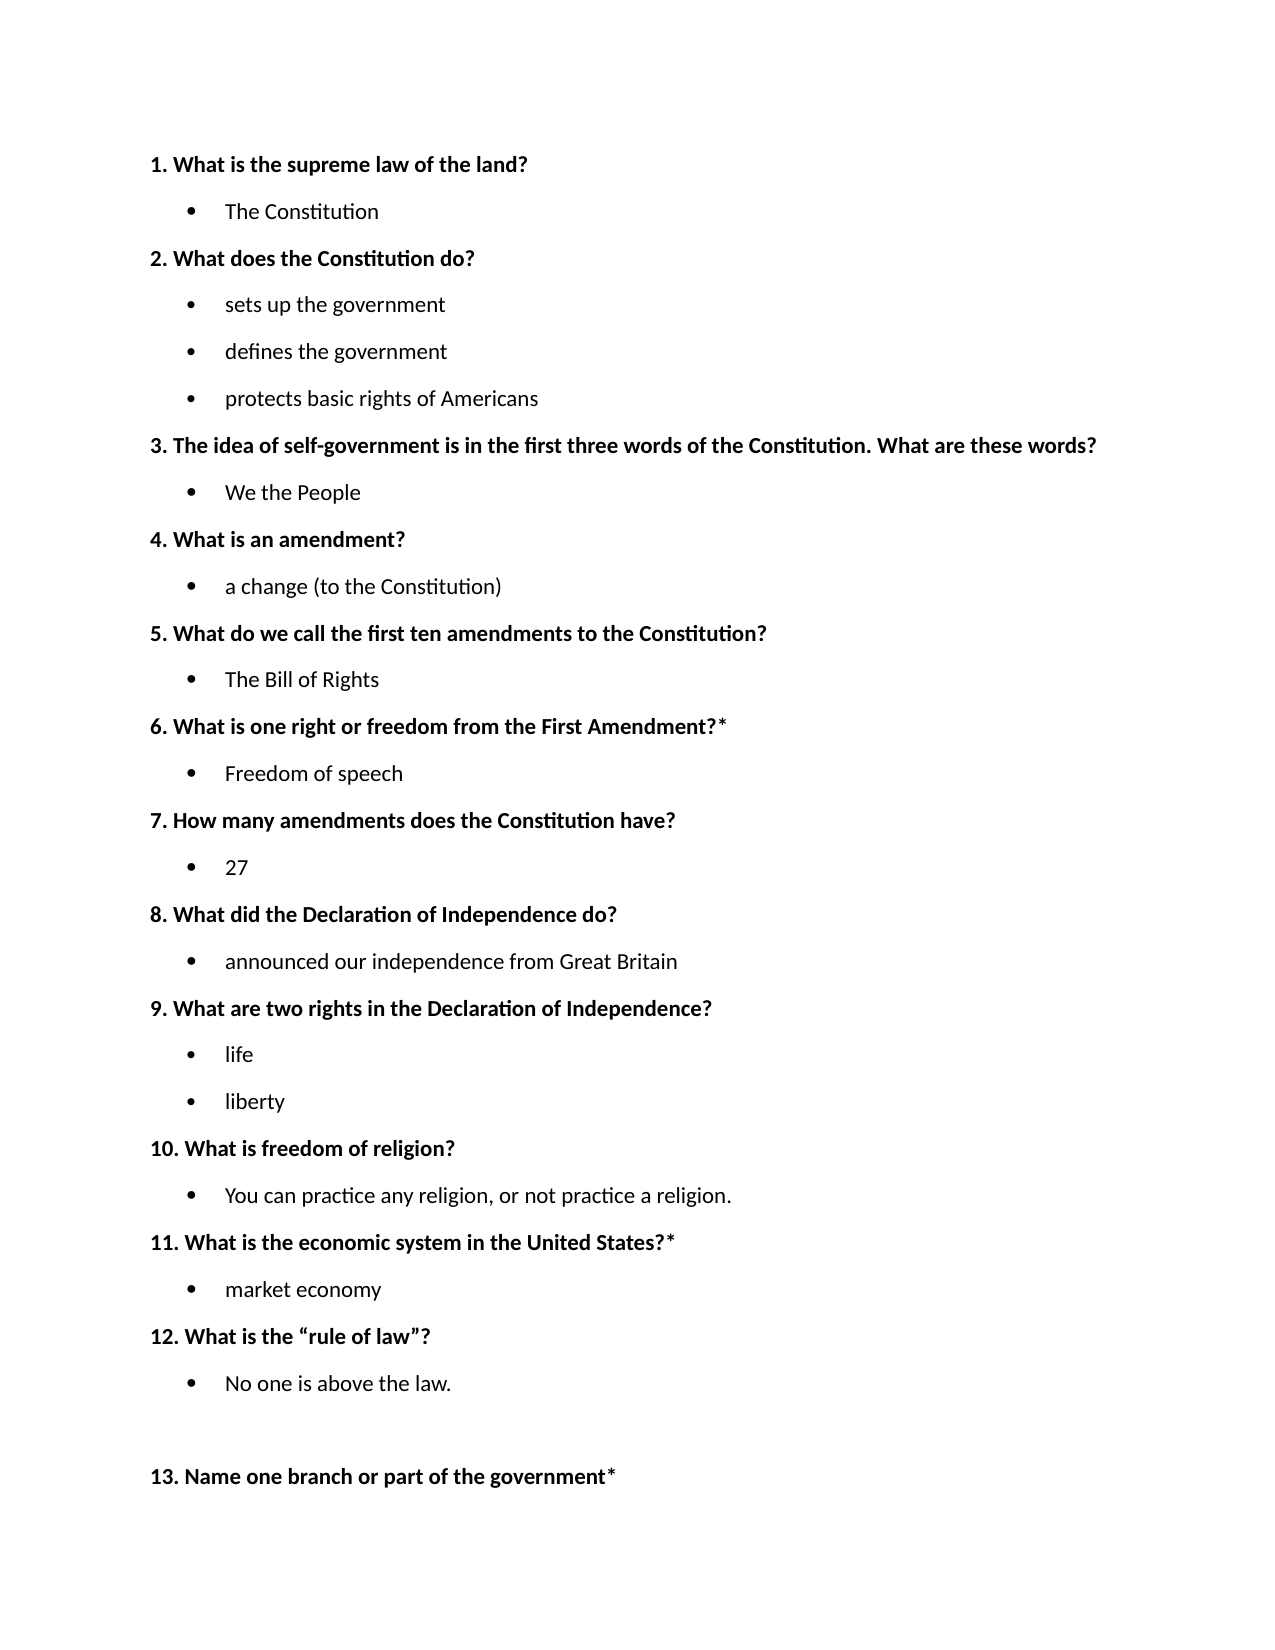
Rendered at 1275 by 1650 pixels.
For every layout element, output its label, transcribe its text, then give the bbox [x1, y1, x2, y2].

list Freedom of speech [187, 759, 1125, 787]
list market economy [187, 1275, 1125, 1303]
text 13. Name one branch or part of the government* [150, 1462, 1125, 1491]
text 4. What is an amendment? [150, 525, 1125, 553]
list protects basic rights of Americans [187, 384, 1125, 412]
list defines the government [187, 337, 1125, 366]
list life [187, 1041, 1125, 1069]
list liberty [187, 1087, 1125, 1116]
text 8. What did the Declaration of Independence do? [150, 900, 1125, 928]
text 7. How many amendments does the Constitution have? [150, 806, 1125, 834]
list The Constitution [187, 197, 1125, 225]
text 3. The idea of self-government is in the first three words of the Constitution. What are these words? [150, 431, 1125, 459]
list No one is above the law. [187, 1369, 1125, 1397]
text 1. What is the supreme law of the land? [150, 150, 1125, 178]
list sets up the government [187, 291, 1125, 319]
list You can practice any religion, or not practice a religion. [187, 1181, 1125, 1209]
list a change (to the Constitution) [187, 572, 1125, 600]
list We the People [187, 478, 1125, 506]
list announced our independence from Great Britain [187, 947, 1125, 975]
text 6. What is one right or freedom from the First Amendment?* [150, 712, 1125, 741]
text 11. What is the economic system in the United States?* [150, 1228, 1125, 1256]
text 10. What is freedom of religion? [150, 1134, 1125, 1162]
list The Bill of Rights [187, 666, 1125, 694]
list 27 [187, 853, 1125, 881]
text 2. What does the Constitution do? [150, 244, 1125, 272]
text 12. What is the “rule of law”? [150, 1322, 1125, 1350]
text 5. What do we call the first ten amendments to the Constitution? [150, 619, 1125, 647]
text 9. What are two rights in the Declaration of Independence? [150, 994, 1125, 1022]
